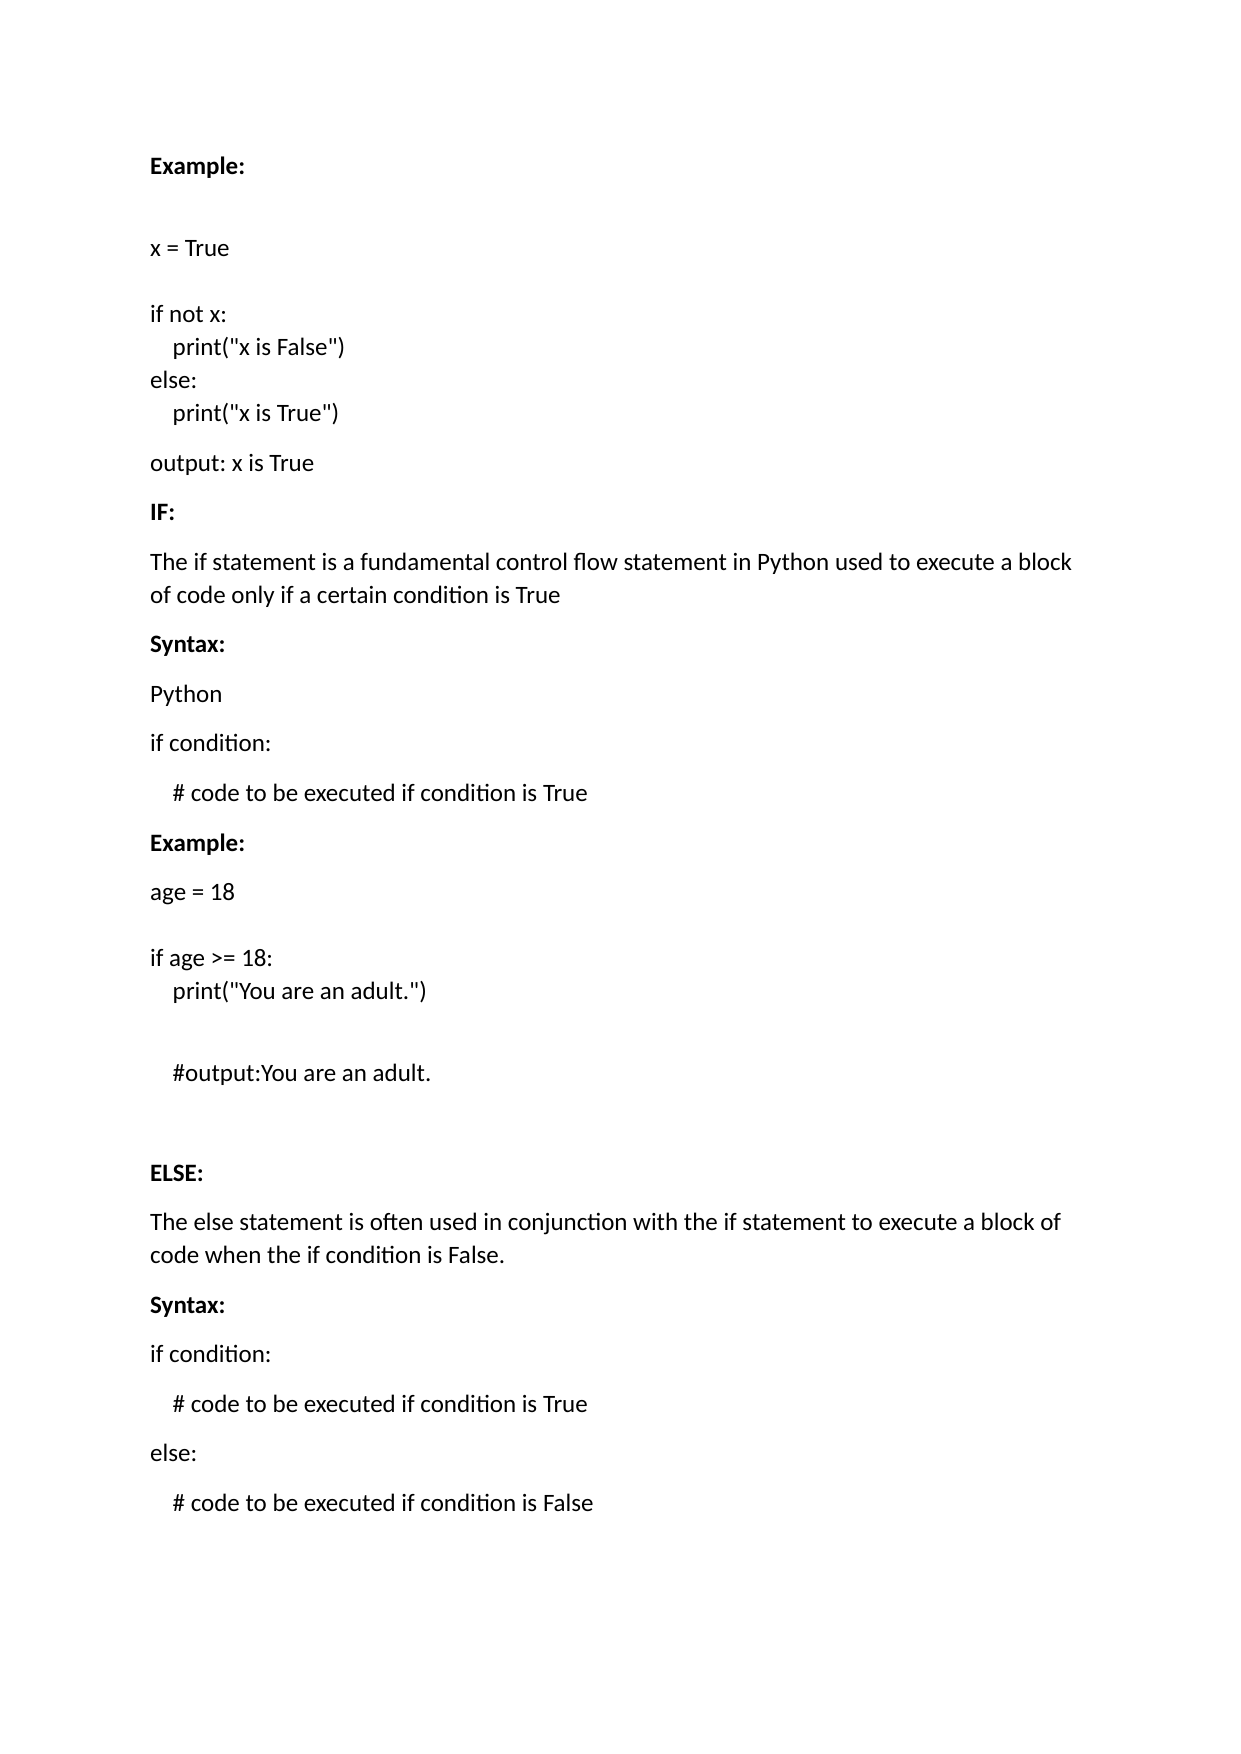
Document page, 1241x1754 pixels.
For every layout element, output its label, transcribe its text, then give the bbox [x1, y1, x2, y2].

text Example: [150, 827, 1090, 857]
text else: [150, 1437, 1090, 1468]
text if condition: [150, 1338, 1090, 1369]
text ELSE: [150, 1157, 1090, 1187]
text # code to be executed if condition is True [150, 777, 1090, 808]
text output: x is True [150, 447, 1090, 477]
text Syntax: [150, 1289, 1090, 1319]
text if condition: [150, 727, 1090, 758]
text x = True if not x: print("x is False") else: print("x is True") [150, 199, 1090, 428]
text The if statement is a fundamental control flow statement in Python used to execute a block of code only if a certain condition is True [150, 546, 1090, 609]
text Python [150, 678, 1090, 708]
text The else statement is often used in conjunction with the if statement to execute a block of code when the if condition is False. [150, 1206, 1090, 1270]
text #output:You are an adult. [150, 1024, 1090, 1088]
text age = 18 if age >= 18: print("You are an adult.") [150, 876, 1090, 1006]
text # code to be executed if condition is False [150, 1487, 1090, 1518]
text # code to be executed if condition is True [150, 1388, 1090, 1418]
text Syntax: [150, 628, 1090, 659]
text Example: [150, 150, 1090, 181]
text IF: [150, 496, 1090, 527]
